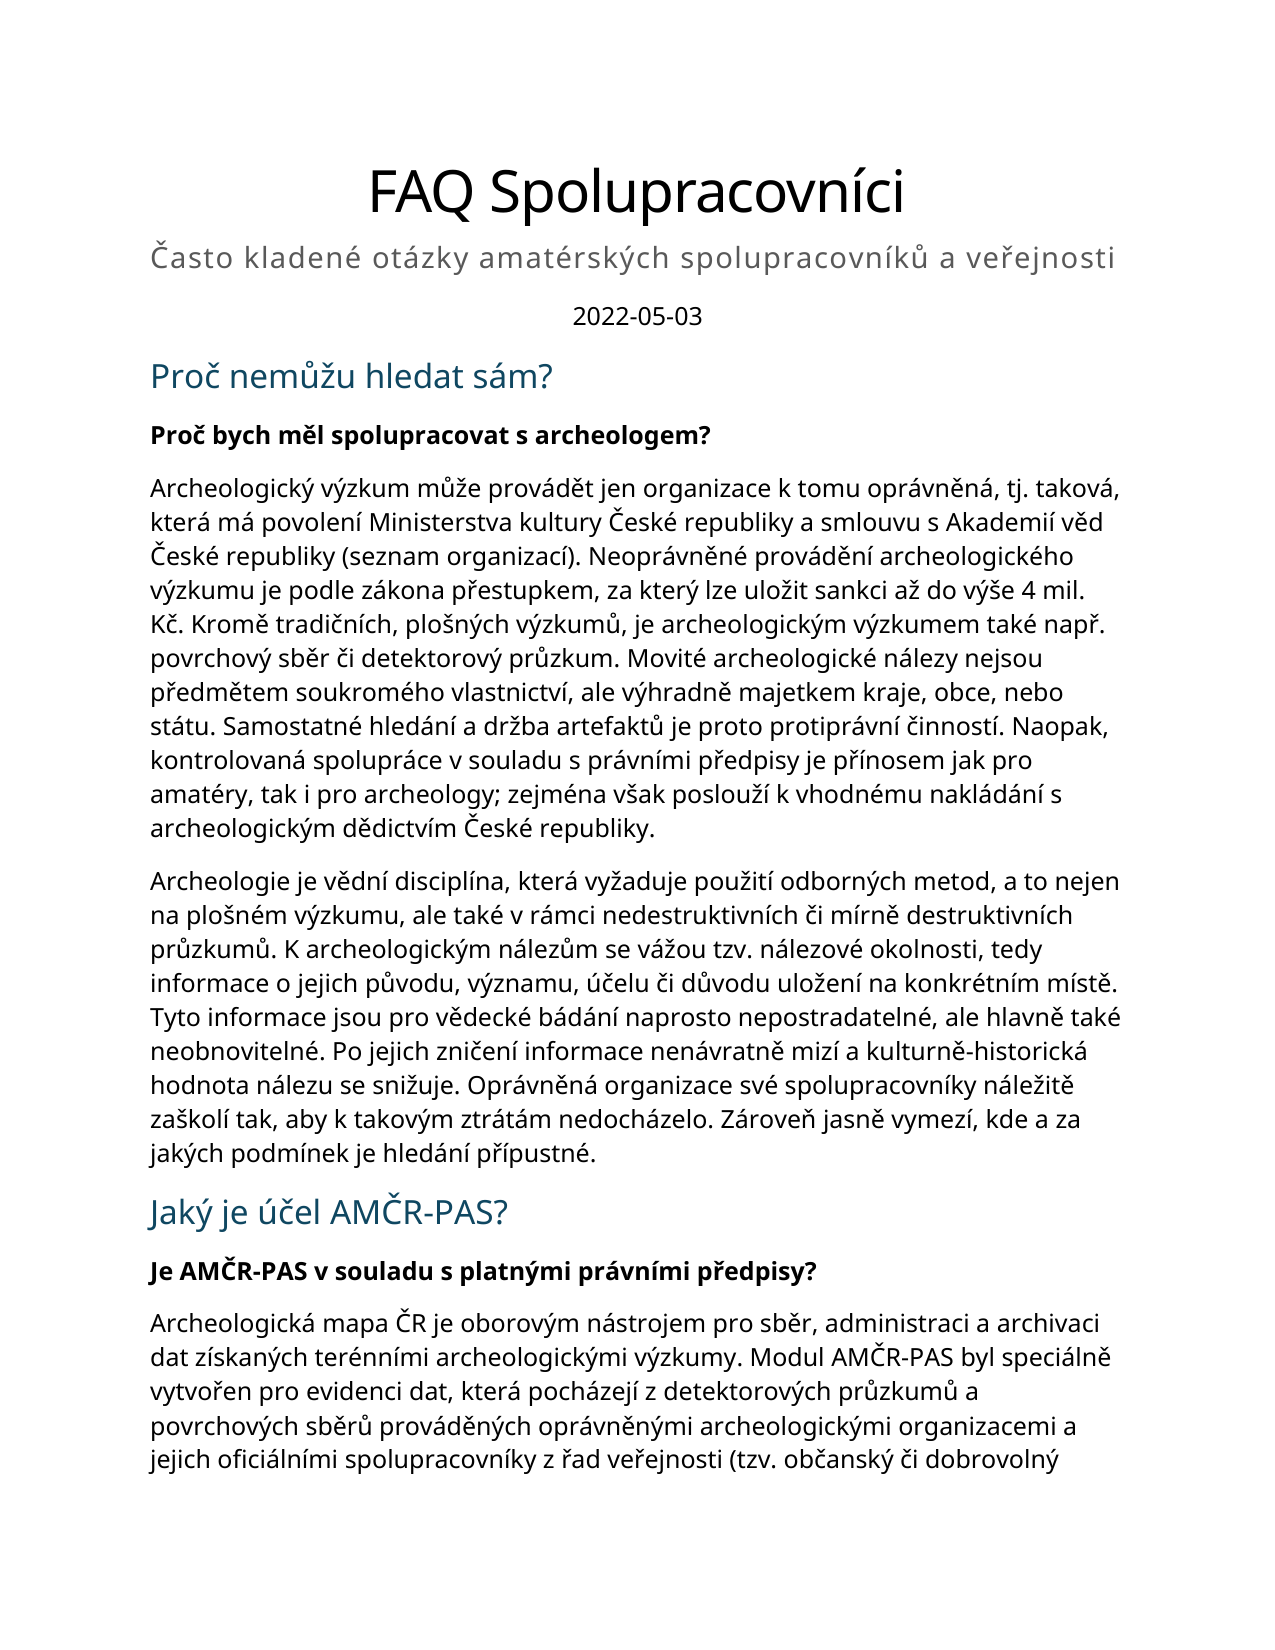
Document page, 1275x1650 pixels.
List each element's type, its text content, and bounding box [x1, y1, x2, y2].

text Archeologický výzkum může provádět jen organizace k tomu oprávněná, tj. taková, která má povolení Ministerstva kultury České republiky a smlouvu s Akademií věd České republiky (seznam organizací). Neoprávněné provádění archeologického výzkumu je podle zákona přestupkem, za který lze uložit sankci až do výše 4 mil. Kč. Kromě tradičních, plošných výzkumů, je archeologickým výzkumem také např. povrchový sběr či detektorový průzkum. Movité archeologické nálezy nejsou předmětem soukromého vlastnictví, ale výhradně majetkem kraje, obce, nebo státu. Samostatné hledání a držba artefaktů je proto protiprávní činností. Naopak, kontrolovaná spolupráce v souladu s právními předpisy je přínosem jak pro amatéry, tak i pro archeology; zejména však poslouží k vhodnému nakládání s archeologickým dědictvím České republiky. [150, 470, 1125, 845]
text Archeologie je vědní disciplína, která vyžaduje použití odborných metod, a to nejen na plošném výzkumu, ale také v rámci nedestruktivních či mírně destruktivních průzkumů. K archeologickým nálezům se vážou tzv. nálezové okolnosti, tedy informace o jejich původu, významu, účelu či důvodu uložení na konkrétním místě. Tyto informace jsou pro vědecké bádání naprosto nepostradatelné, ale hlavně také neobnovitelné. Po jejich zničení informace nenávratně mizí a kulturně-historická hodnota nálezu se snižuje. Oprávněná organizace své spolupracovníky náležitě zaškolí tak, aby k takovým ztrátám nedocházelo. Zároveň jasně vymezí, kde a za jakých podmínek je hledání přípustné. [150, 864, 1125, 1170]
title FAQ Spolupracovníci [150, 150, 1125, 229]
text Je AMČR-PAS v souladu s platnými právními předpisy? [150, 1253, 1125, 1287]
subtitle Proč nemůžu hledat sám? [150, 353, 1125, 399]
subtitle Často kladené otázky amatérských spolupracovníků a veřejnosti [150, 238, 1125, 277]
subtitle Jaký je účel AMČR-PAS? [150, 1189, 1125, 1234]
text Proč bych měl spolupracovat s archeologem? [150, 417, 1125, 451]
text 2022-05-03 [150, 298, 1125, 332]
